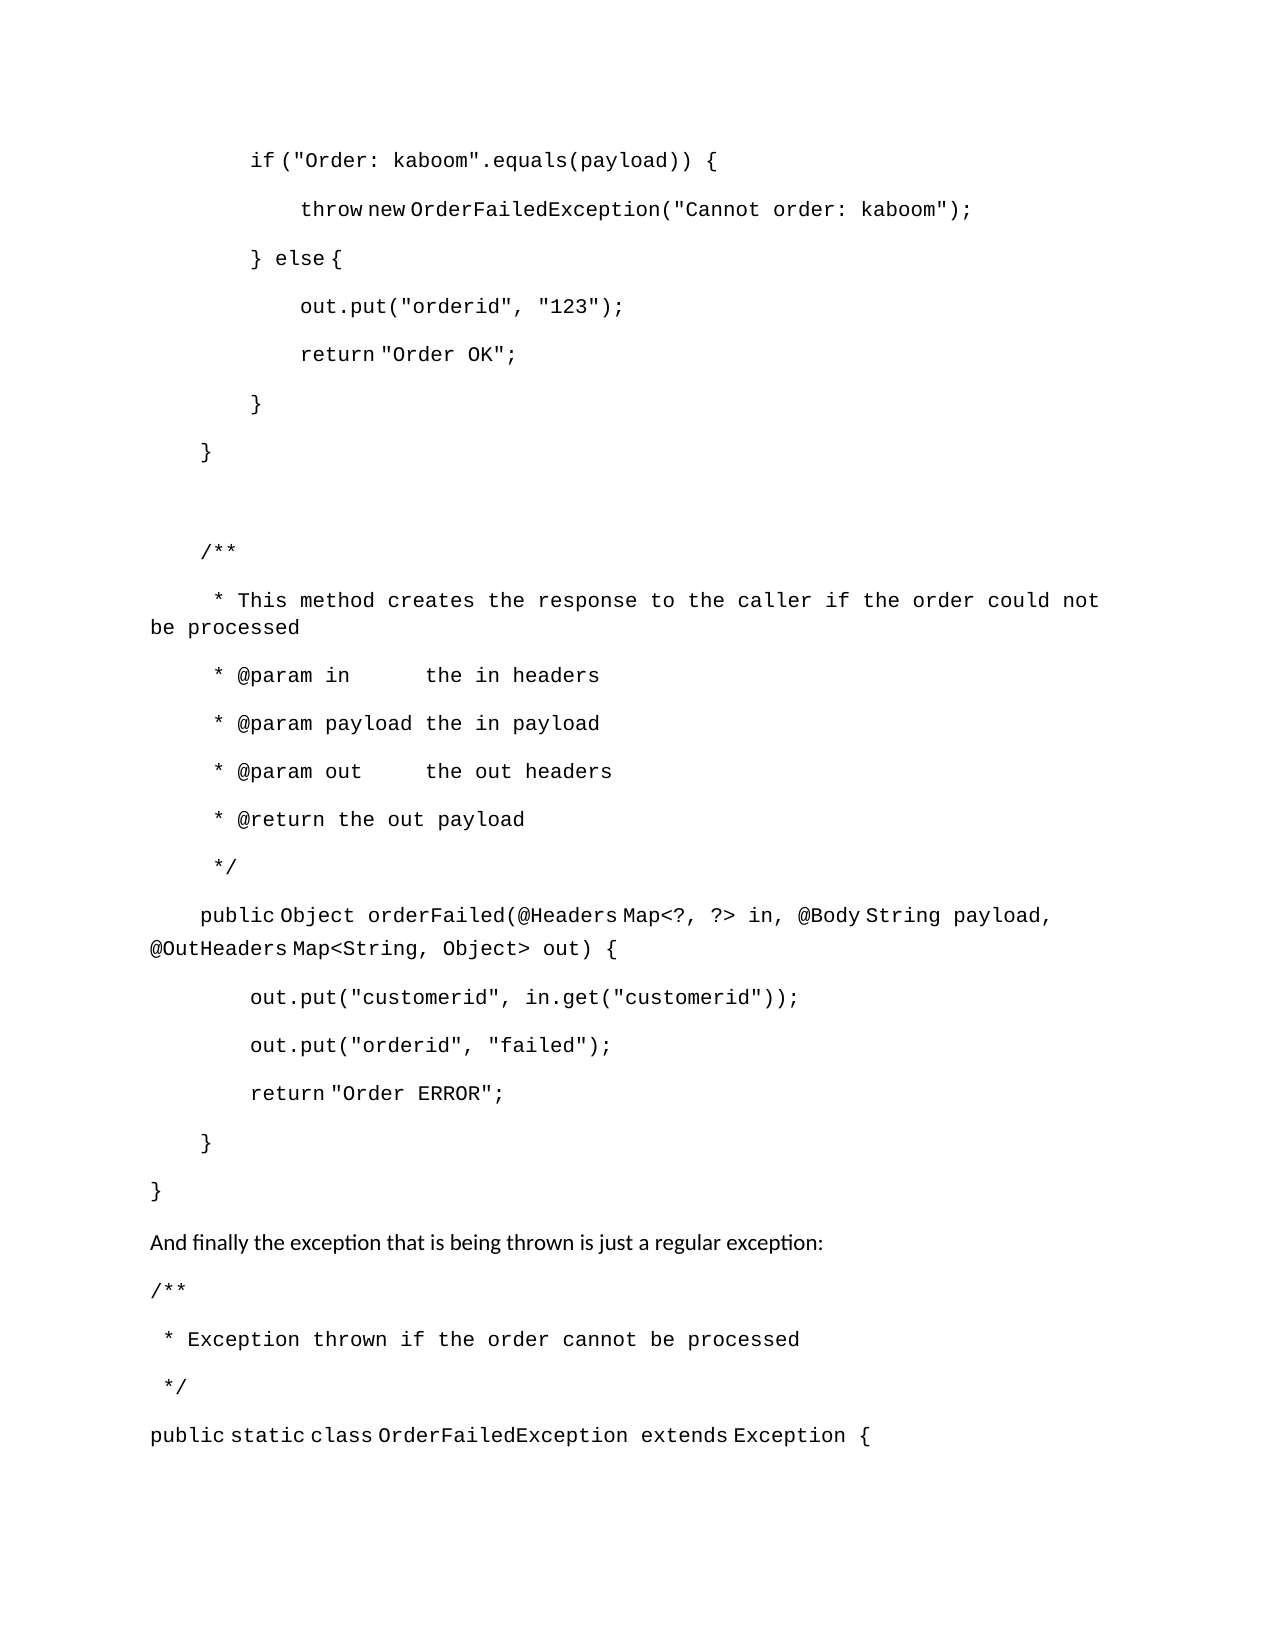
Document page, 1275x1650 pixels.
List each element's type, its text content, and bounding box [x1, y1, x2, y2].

text And finally the exception that is being thrown is just a regular exception: [150, 1228, 1125, 1256]
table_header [150, 1281, 871, 1473]
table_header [150, 150, 1125, 1228]
